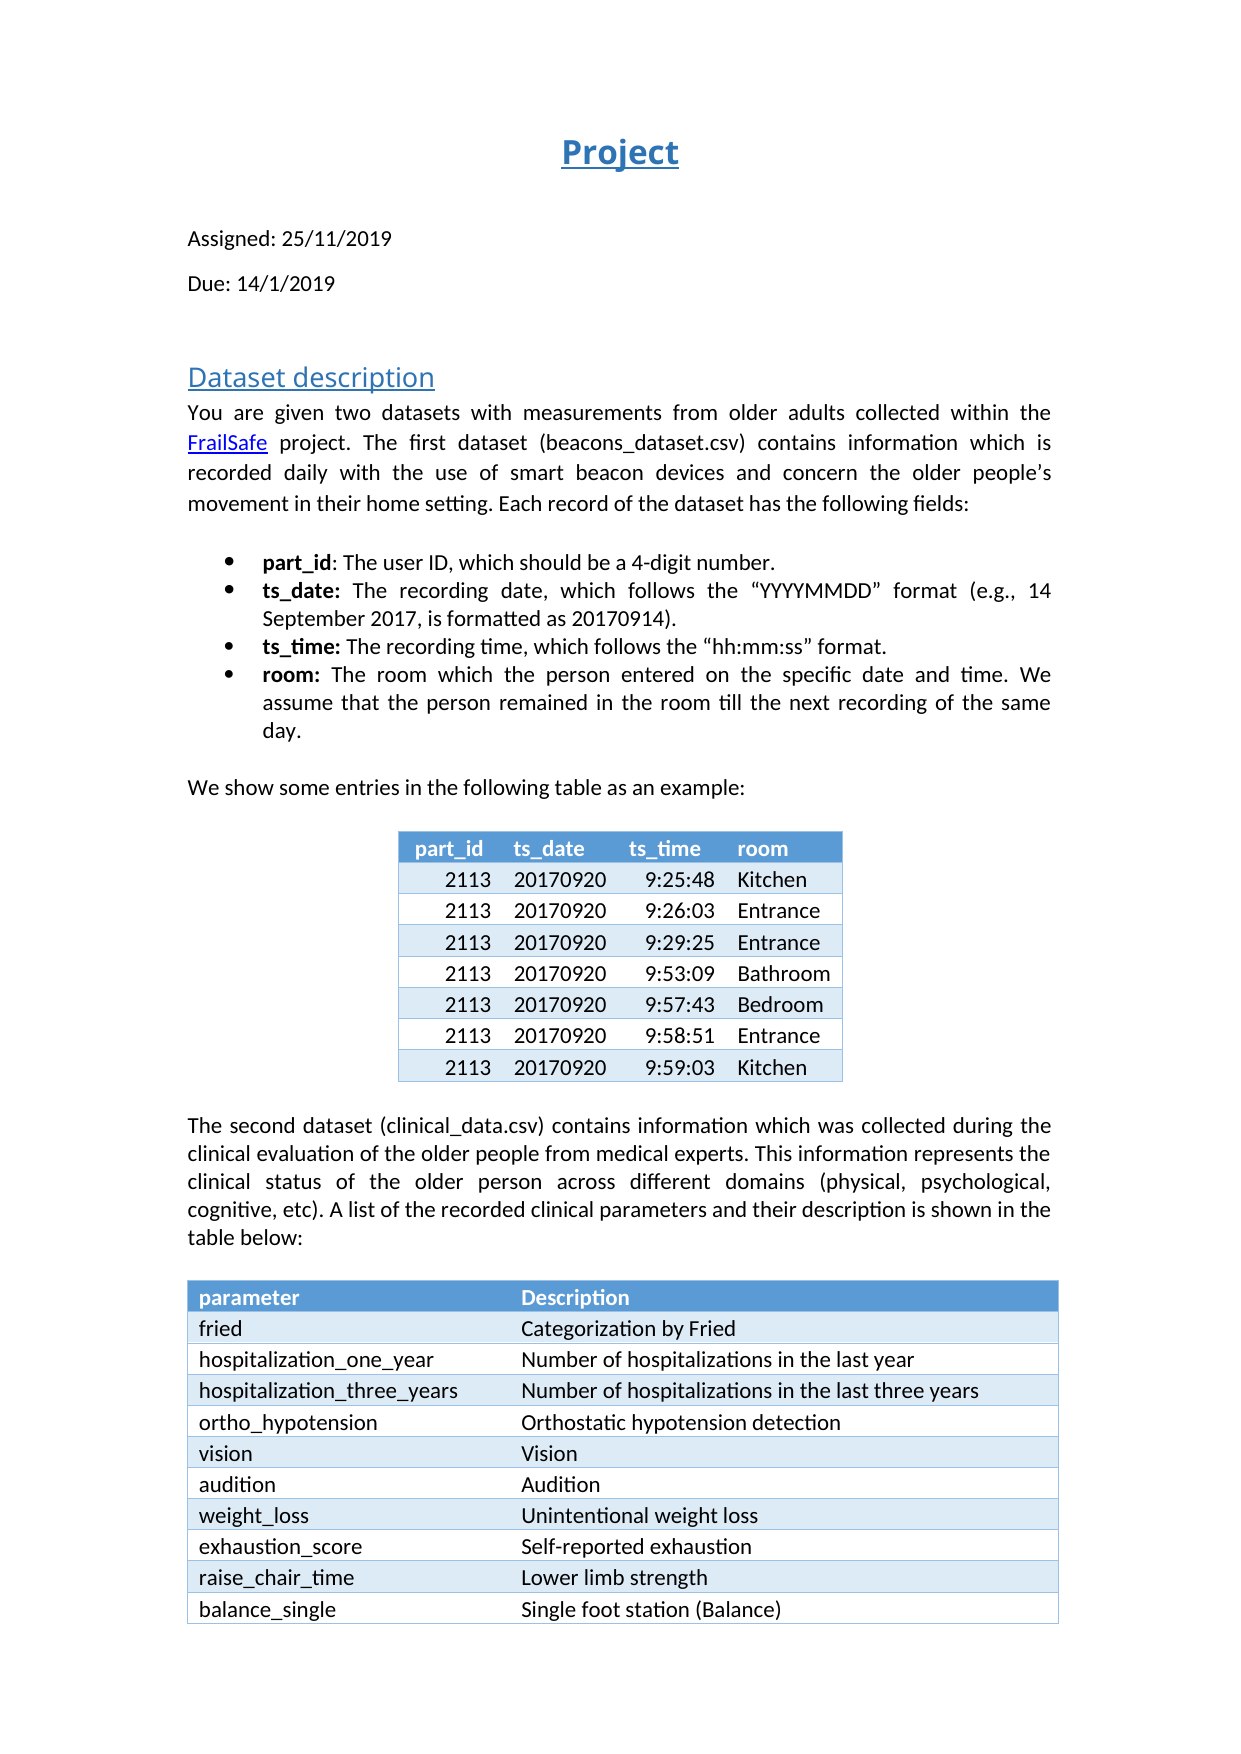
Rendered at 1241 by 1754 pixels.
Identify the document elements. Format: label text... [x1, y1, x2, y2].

table_cell Unintentional weight loss [510, 1499, 1058, 1529]
table_cell Lower limb strength [510, 1561, 1058, 1592]
table_cell 20170920 [502, 863, 618, 893]
list ts_time: The recording time, which follows the “hh:mm:ss” format. [225, 632, 1053, 660]
subtitle Project [187, 128, 1053, 174]
text You are given two datasets with measurements from older adults collected within the FrailSafe project. The first dataset (beacons_dataset.csv) contains information which is recorded daily with the use of smart beacon devices and concern the older people’s movement in their home setting. Each record of the dataset has the following fields: [187, 398, 1053, 517]
table_cell 20170920 [502, 957, 618, 987]
table_cell vision [188, 1437, 510, 1467]
table_cell balance_single [188, 1593, 510, 1623]
list part_id: The user ID, which should be a 4-digit number. [225, 548, 1053, 576]
text Due: 14/1/2019 [187, 269, 1053, 297]
table_header parameter [188, 1281, 510, 1311]
table_cell 20170920 [502, 925, 618, 956]
table_cell Entrance [726, 894, 842, 924]
table_cell Vision [510, 1437, 1058, 1467]
table_cell fried [188, 1312, 510, 1342]
list ts_date: The recording date, which follows the “YYYYMMDD” format (e.g., 14 September 2017, is formatted as 20170914). [225, 576, 1053, 632]
table_cell audition [188, 1468, 510, 1498]
table_cell Bathroom [726, 957, 842, 987]
table_cell Audition [510, 1468, 1058, 1498]
table_header ts_date [502, 832, 618, 862]
table_header Description [510, 1281, 1058, 1311]
table_cell 2113 [399, 957, 502, 987]
table_cell 9:57:43 [618, 988, 726, 1018]
table_cell Entrance [726, 925, 842, 956]
table_cell weight_loss [188, 1499, 510, 1529]
text We show some entries in the following table as an example: [187, 773, 1053, 801]
table_cell 9:29:25 [618, 925, 726, 956]
text The second dataset (clinical_data.csv) contains information which was collected during the clinical evaluation of the older people from medical experts. This information represents the clinical status of the older person across different domains (physical, psychological, cognitive, etc). A list of the recorded clinical parameters and their description is shown in the table below: [187, 1111, 1053, 1251]
table_cell Bedroom [726, 988, 842, 1018]
table_cell 9:26:03 [618, 894, 726, 924]
table_cell 9:59:03 [618, 1050, 726, 1081]
table_cell 20170920 [502, 894, 618, 924]
table_cell 2113 [399, 925, 502, 956]
table_cell ortho_hypotension [188, 1406, 510, 1436]
table_cell hospitalization_three_years [188, 1375, 510, 1405]
table_cell raise_chair_time [188, 1561, 510, 1592]
table_cell 2113 [399, 1050, 502, 1081]
table_cell 9:53:09 [618, 957, 726, 987]
table_cell Orthostatic hypotension detection [510, 1406, 1058, 1436]
table_header part_id [399, 832, 502, 862]
table_header ts_time [618, 832, 726, 862]
table_cell 20170920 [502, 1050, 618, 1081]
table_header room [726, 832, 842, 862]
table_cell 9:25:48 [618, 863, 726, 893]
table_cell 9:58:51 [618, 1019, 726, 1049]
table_cell Kitchen [726, 863, 842, 893]
table_cell Single foot station (Balance) [510, 1593, 1058, 1623]
table_cell 2113 [399, 863, 502, 893]
table_cell Kitchen [726, 1050, 842, 1081]
table_cell 20170920 [502, 1019, 618, 1049]
table_cell Entrance [726, 1019, 842, 1049]
table_cell 2113 [399, 988, 502, 1018]
subtitle Dataset description [187, 358, 1053, 395]
table_cell Number of hospitalizations in the last year [510, 1344, 1058, 1373]
table_cell 20170920 [502, 988, 618, 1018]
table_cell Categorization by Fried [510, 1312, 1058, 1342]
list room: The room which the person entered on the specific date and time. We assume that the person remained in the room till the next recording of the same day. [225, 660, 1053, 744]
table_cell 2113 [399, 894, 502, 924]
table_cell hospitalization_one_year [188, 1344, 510, 1373]
table_cell 2113 [399, 1019, 502, 1049]
table_cell Self-reported exhaustion [510, 1530, 1058, 1560]
table_cell exhaustion_score [188, 1530, 510, 1560]
text Assigned: 25/11/2019 [187, 224, 1053, 252]
table_cell Number of hospitalizations in the last three years [510, 1375, 1058, 1405]
